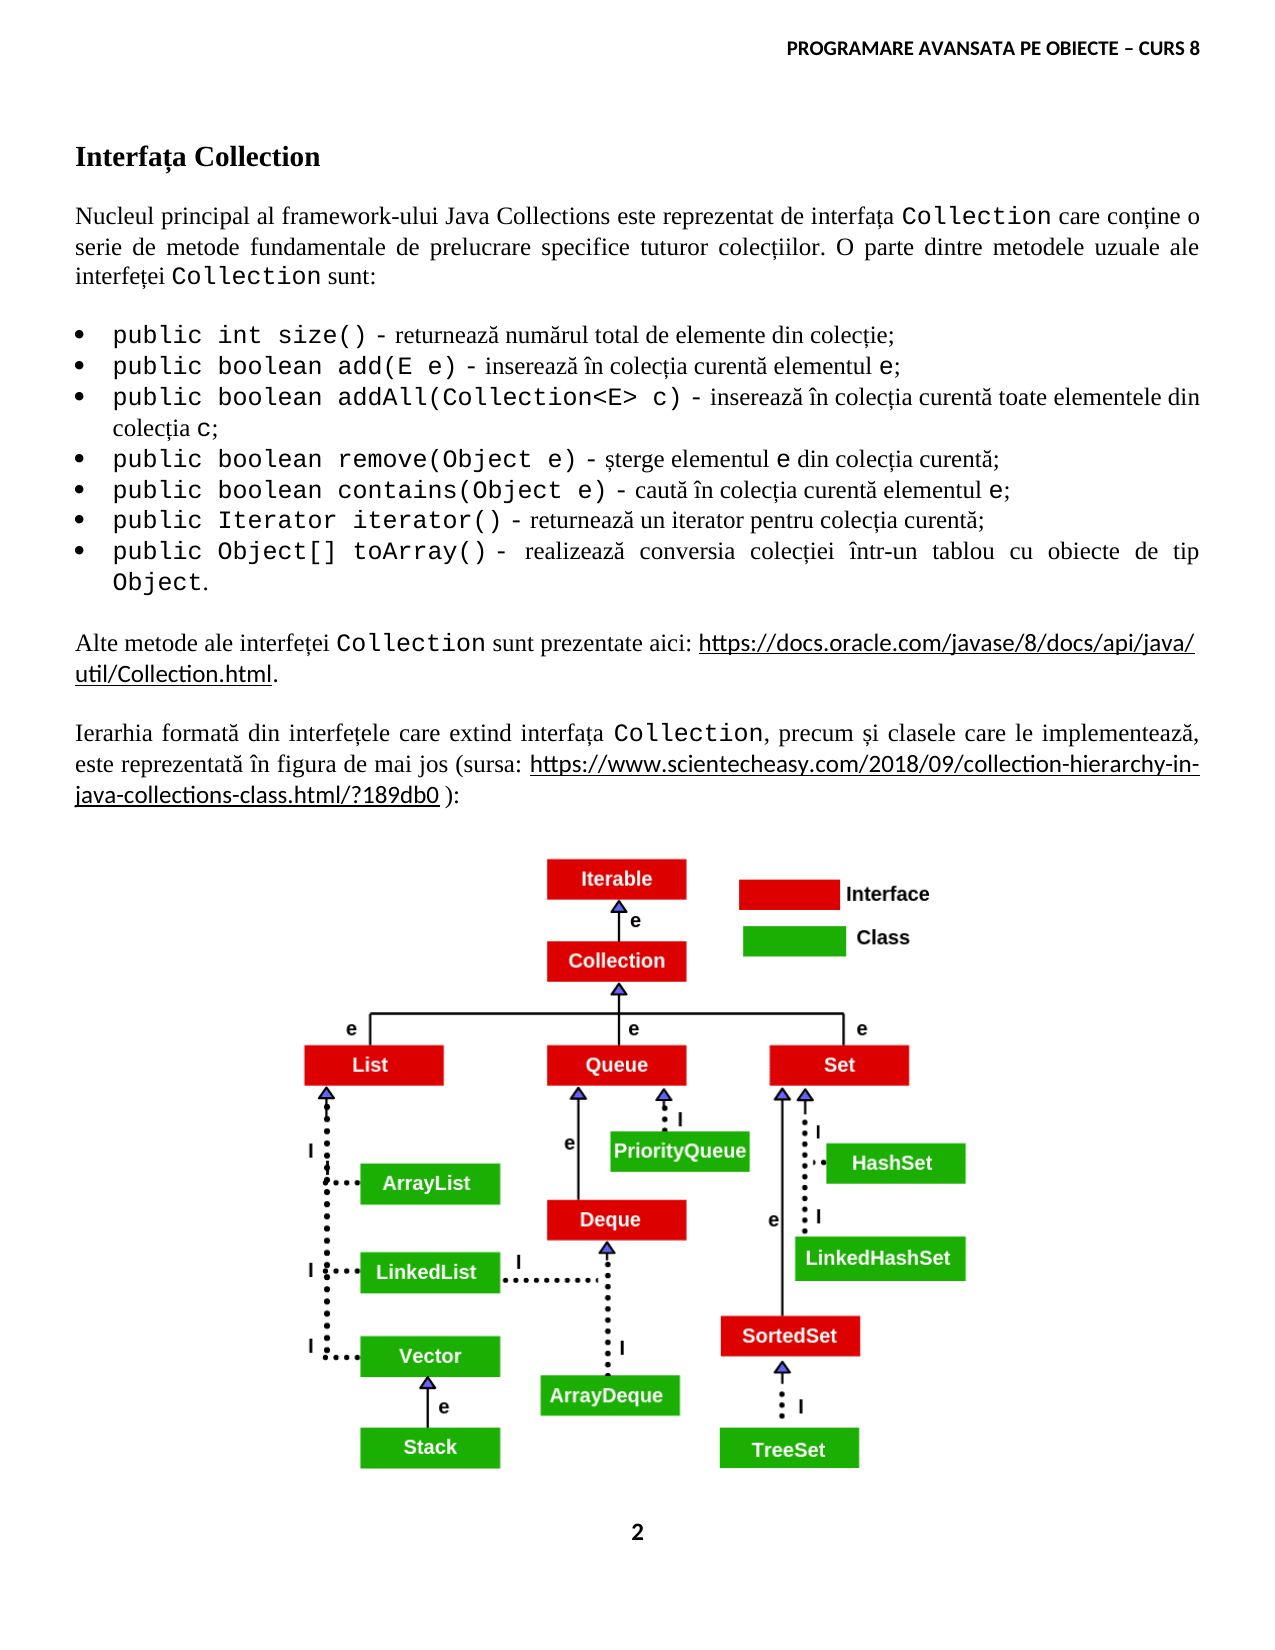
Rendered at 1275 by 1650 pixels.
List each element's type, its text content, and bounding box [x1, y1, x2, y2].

list public int size() - returnează numărul total de elemente din colecție; [75, 321, 1200, 351]
text Alte metode ale interfeței Collection sunt prezentate aici: https://docs.oracle.com/javase/8/docs/api/java/ util/Collection.html. [75, 627, 1200, 689]
text Interfața Collection [75, 139, 1200, 173]
list public Object[] toArray() - realizează conversia colecției într-un tablou cu obiecte de tip Object. [75, 536, 1200, 598]
text Nucleul principal al framework-ului Java Collections este reprezentat de interfața Collection care conține o serie de metode fundamentale de prelucrare specifice tuturor colecțiilor. O parte dintre metodele uzuale ale interfeței Collection sunt: [75, 201, 1200, 292]
list public boolean addAll(Collection<E> c) - inserează în colecția curentă toate elementele din colecția c; [75, 382, 1200, 444]
list public Iterator iterator() - returnează un iterator pentru colecția curentă; [75, 506, 1200, 536]
picture [267, 838, 1008, 1491]
list public boolean remove(Object e) - șterge elementul e din colecția curentă; [75, 444, 1200, 475]
text Ierarhia formată din interfețele care extind interfața Collection, precum și clasele care le implementează, este reprezentată în figura de mai jos (sursa: https://www.scientecheasy.com/2018/09/collection-hierarchy-in-java-collections-class.html/?189db0 ): [75, 718, 1200, 810]
list public boolean contains(Object e) - caută în colecția curentă elementul e; [75, 475, 1200, 506]
list public boolean add(E e) - inserează în colecția curentă elementul e; [75, 351, 1200, 382]
